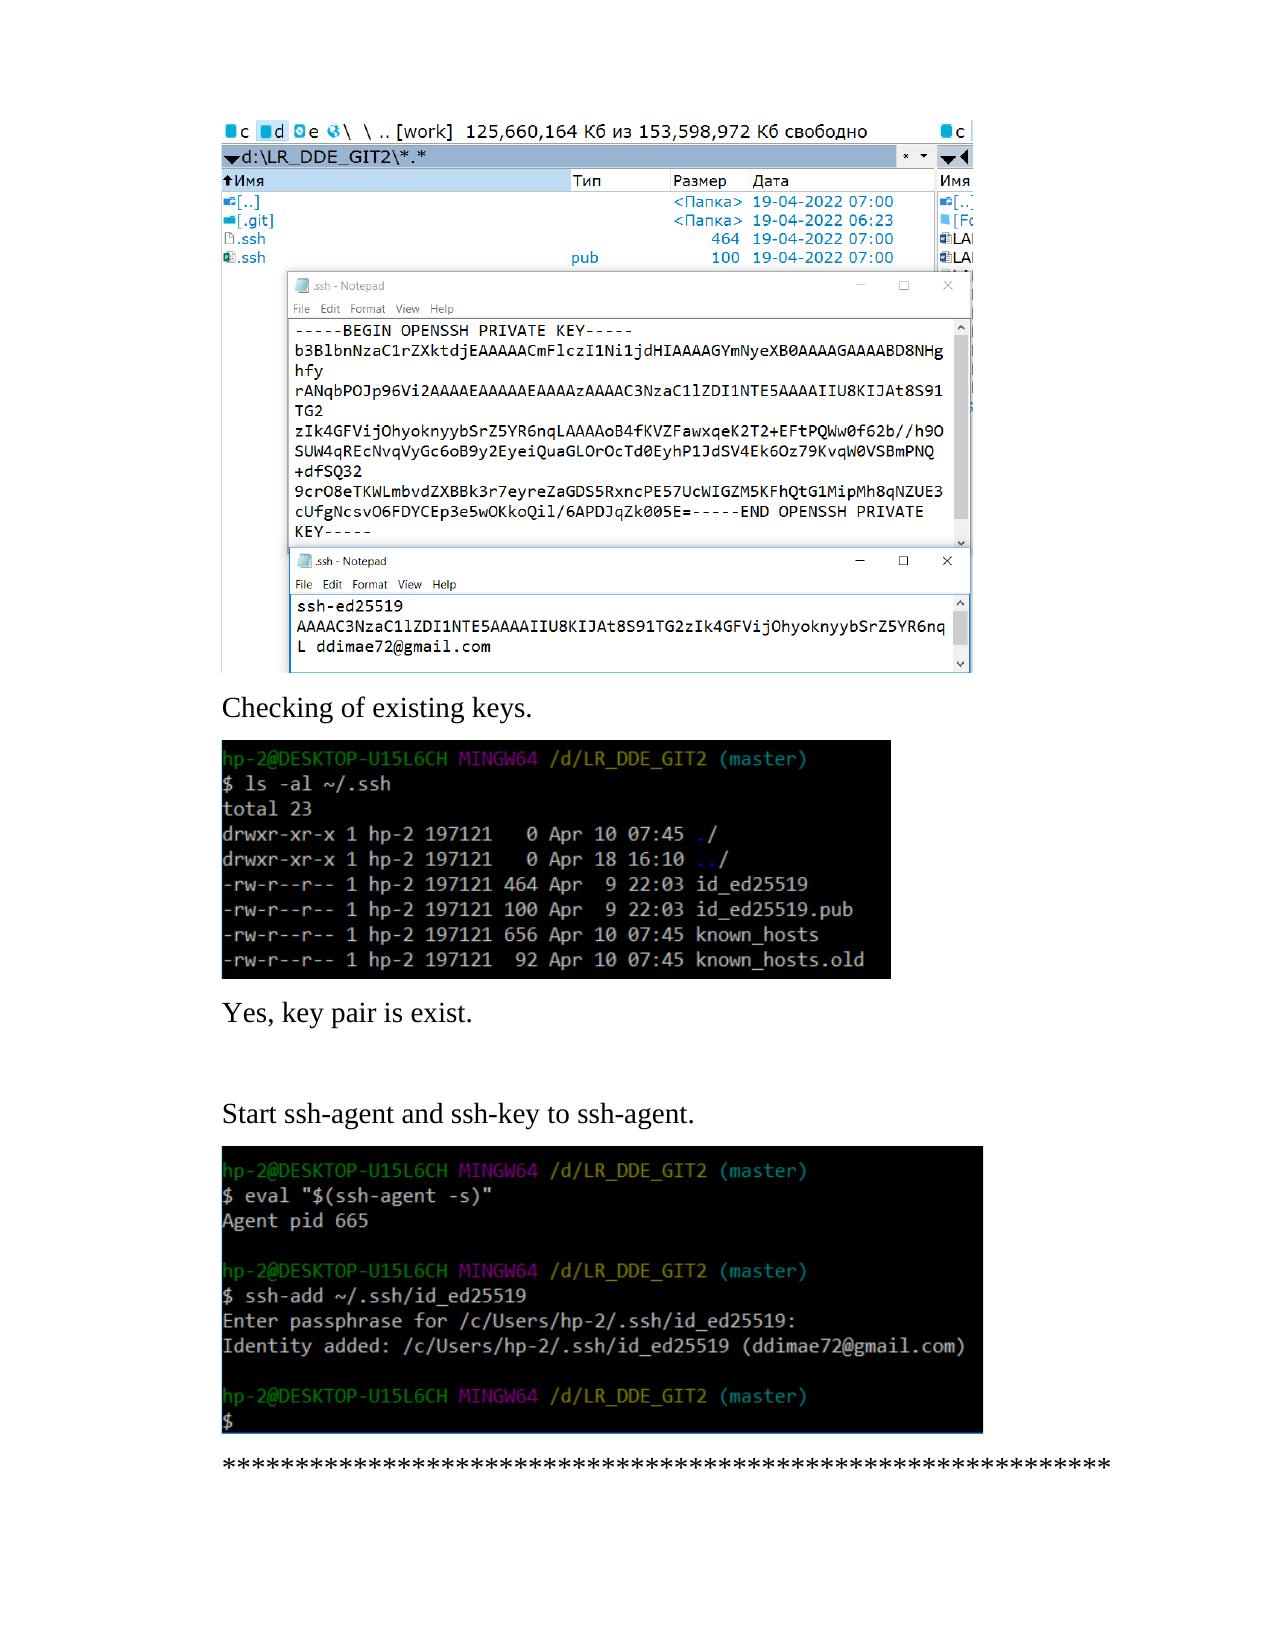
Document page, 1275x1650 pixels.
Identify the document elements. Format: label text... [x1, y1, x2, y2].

text Checking of existing keys. [148, 690, 1186, 723]
picture [221, 118, 973, 673]
picture [221, 740, 891, 979]
text Yes, key pair is exist. [148, 995, 1186, 1029]
picture [221, 1146, 984, 1434]
text Start ssh-agent and ssh-key to ssh-agent. [148, 1096, 1186, 1129]
text ************************************************************* [148, 1450, 1186, 1484]
